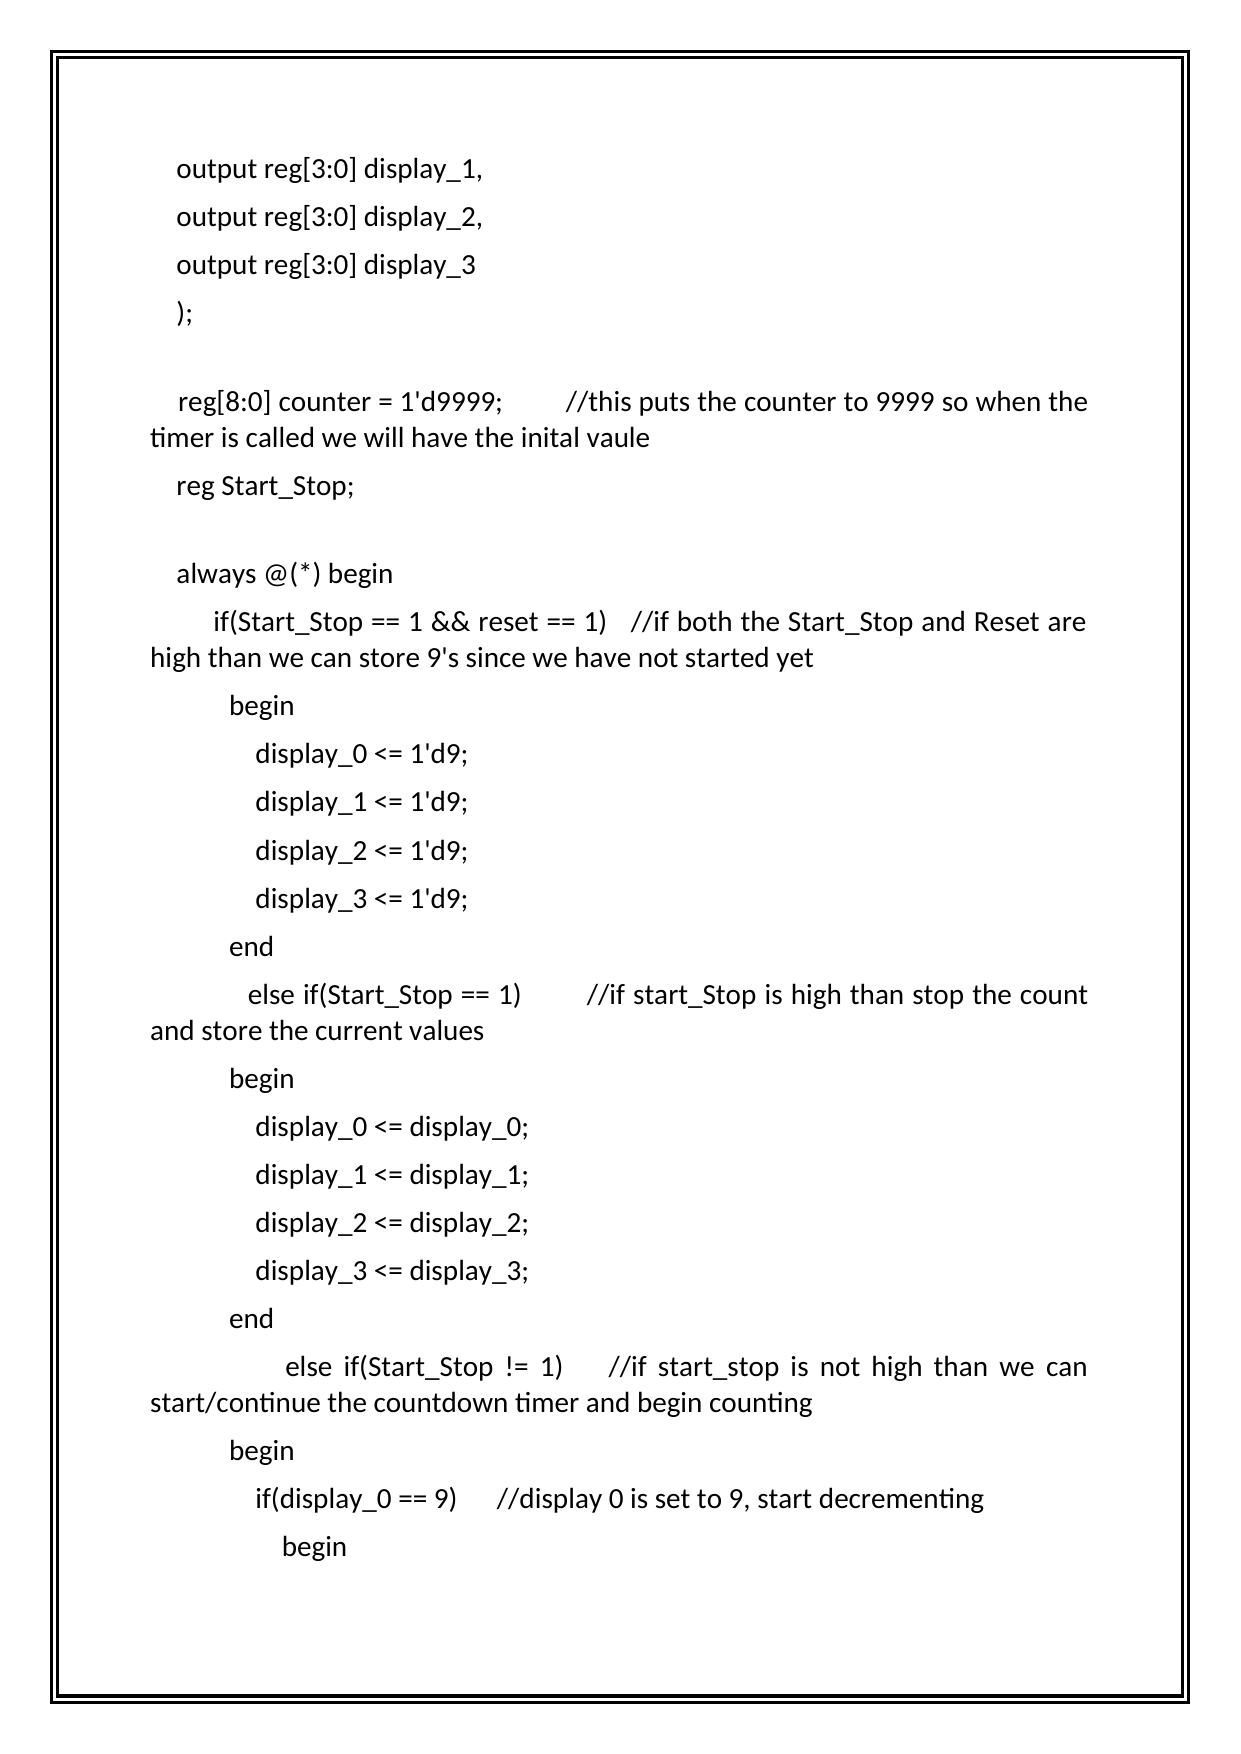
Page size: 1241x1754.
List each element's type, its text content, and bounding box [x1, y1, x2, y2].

text begin [150, 687, 1090, 723]
text begin [150, 1060, 1090, 1095]
text always @(*) begin [150, 555, 1090, 591]
text output reg[3:0] display_1, [150, 150, 1090, 186]
text else if(Start_Stop != 1) //if start_stop is not high than we can start/continue the countdown timer and begin counting [150, 1348, 1090, 1420]
text begin [150, 1528, 1090, 1564]
text display_0 <= 1'd9; [150, 735, 1090, 771]
text reg[8:0] counter = 1'd9999; //this puts the counter to 9999 so when the timer is called we will have the inital vaule [150, 383, 1090, 454]
text output reg[3:0] display_3 [150, 246, 1090, 282]
text output reg[3:0] display_2, [150, 198, 1090, 234]
text end [150, 928, 1090, 963]
text display_1 <= 1'd9; [150, 783, 1090, 819]
text else if(Start_Stop == 1) //if start_Stop is high than stop the count and store the current values [150, 976, 1090, 1047]
text reg Start_Stop; [150, 467, 1090, 502]
text display_2 <= display_2; [150, 1204, 1090, 1240]
text if(display_0 == 9) //display 0 is set to 9, start decrementing [150, 1480, 1090, 1516]
text if(Start_Stop == 1 && reset == 1) //if both the Start_Stop and Reset are high than we can store 9's since we have not started yet [150, 603, 1090, 675]
text display_0 <= display_0; [150, 1108, 1090, 1143]
text display_2 <= 1'd9; [150, 832, 1090, 867]
text display_3 <= display_3; [150, 1252, 1090, 1288]
text ); [150, 294, 1090, 330]
text display_1 <= display_1; [150, 1156, 1090, 1192]
text begin [150, 1432, 1090, 1468]
text end [150, 1300, 1090, 1336]
text display_3 <= 1'd9; [150, 880, 1090, 915]
